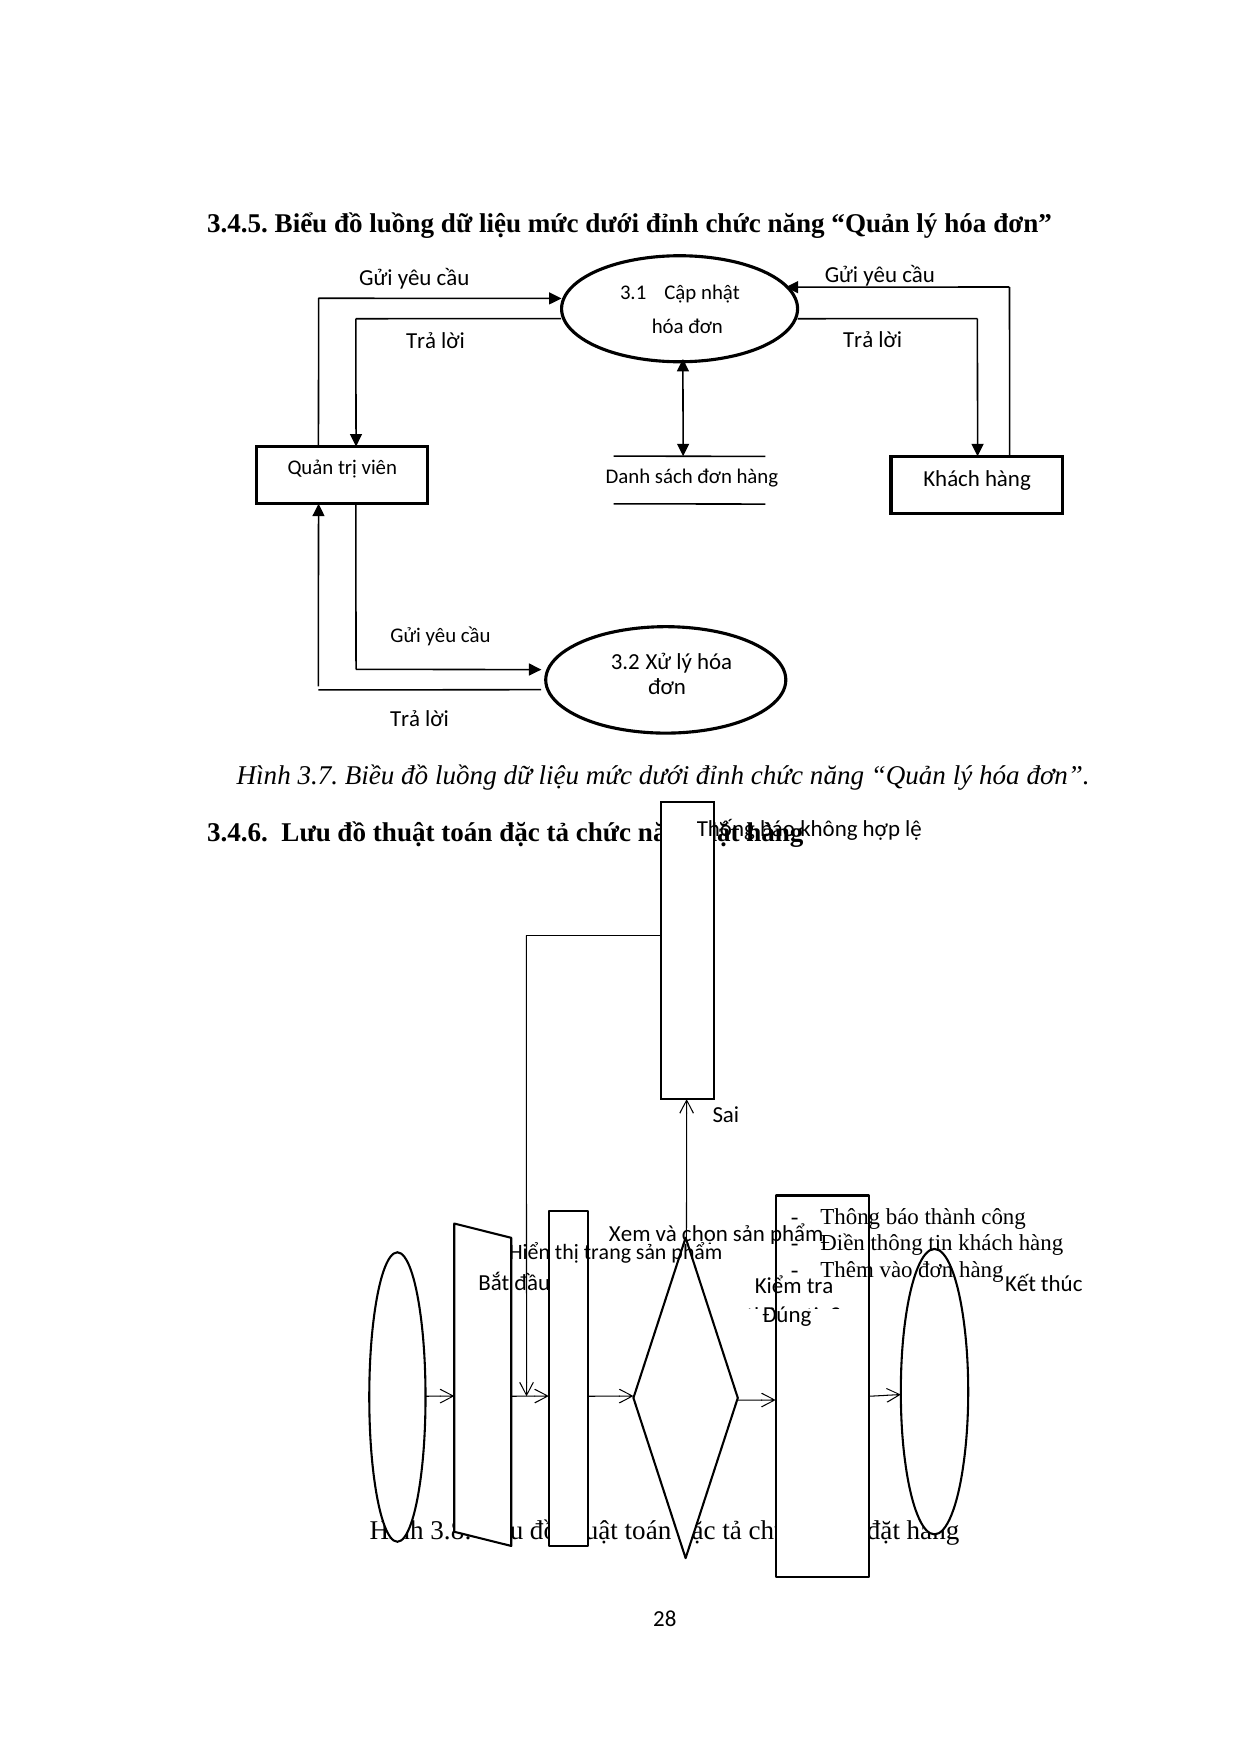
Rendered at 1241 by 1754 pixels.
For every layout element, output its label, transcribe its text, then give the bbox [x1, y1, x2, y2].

text 3.4.6. Lưu đồ thuật toán đặc tả chức năng đặt hàng [207, 816, 660, 847]
text Hình 3.8: Lưu đồ thuật toán đặc tả chức năng đặt hàng [207, 1514, 499, 1545]
text Hình 3.7. Biều đồ luồng dữ liệu mức dưới đỉnh chức năng “Quản lý hóa đơn”. [207, 759, 1122, 790]
text Hình 3.8: Lưu đồ thuật toán đặc tả chức năng đặt hàng [870, 1514, 1122, 1545]
list 3.4.5. Biểu đồ luồng dữ liệu mức dưới đỉnh chức năng “Quản lý hóa đơn” [207, 207, 1122, 238]
text 3.4.6. Lưu đồ thuật toán đặc tả chức năng đặt hàng [715, 816, 1122, 847]
